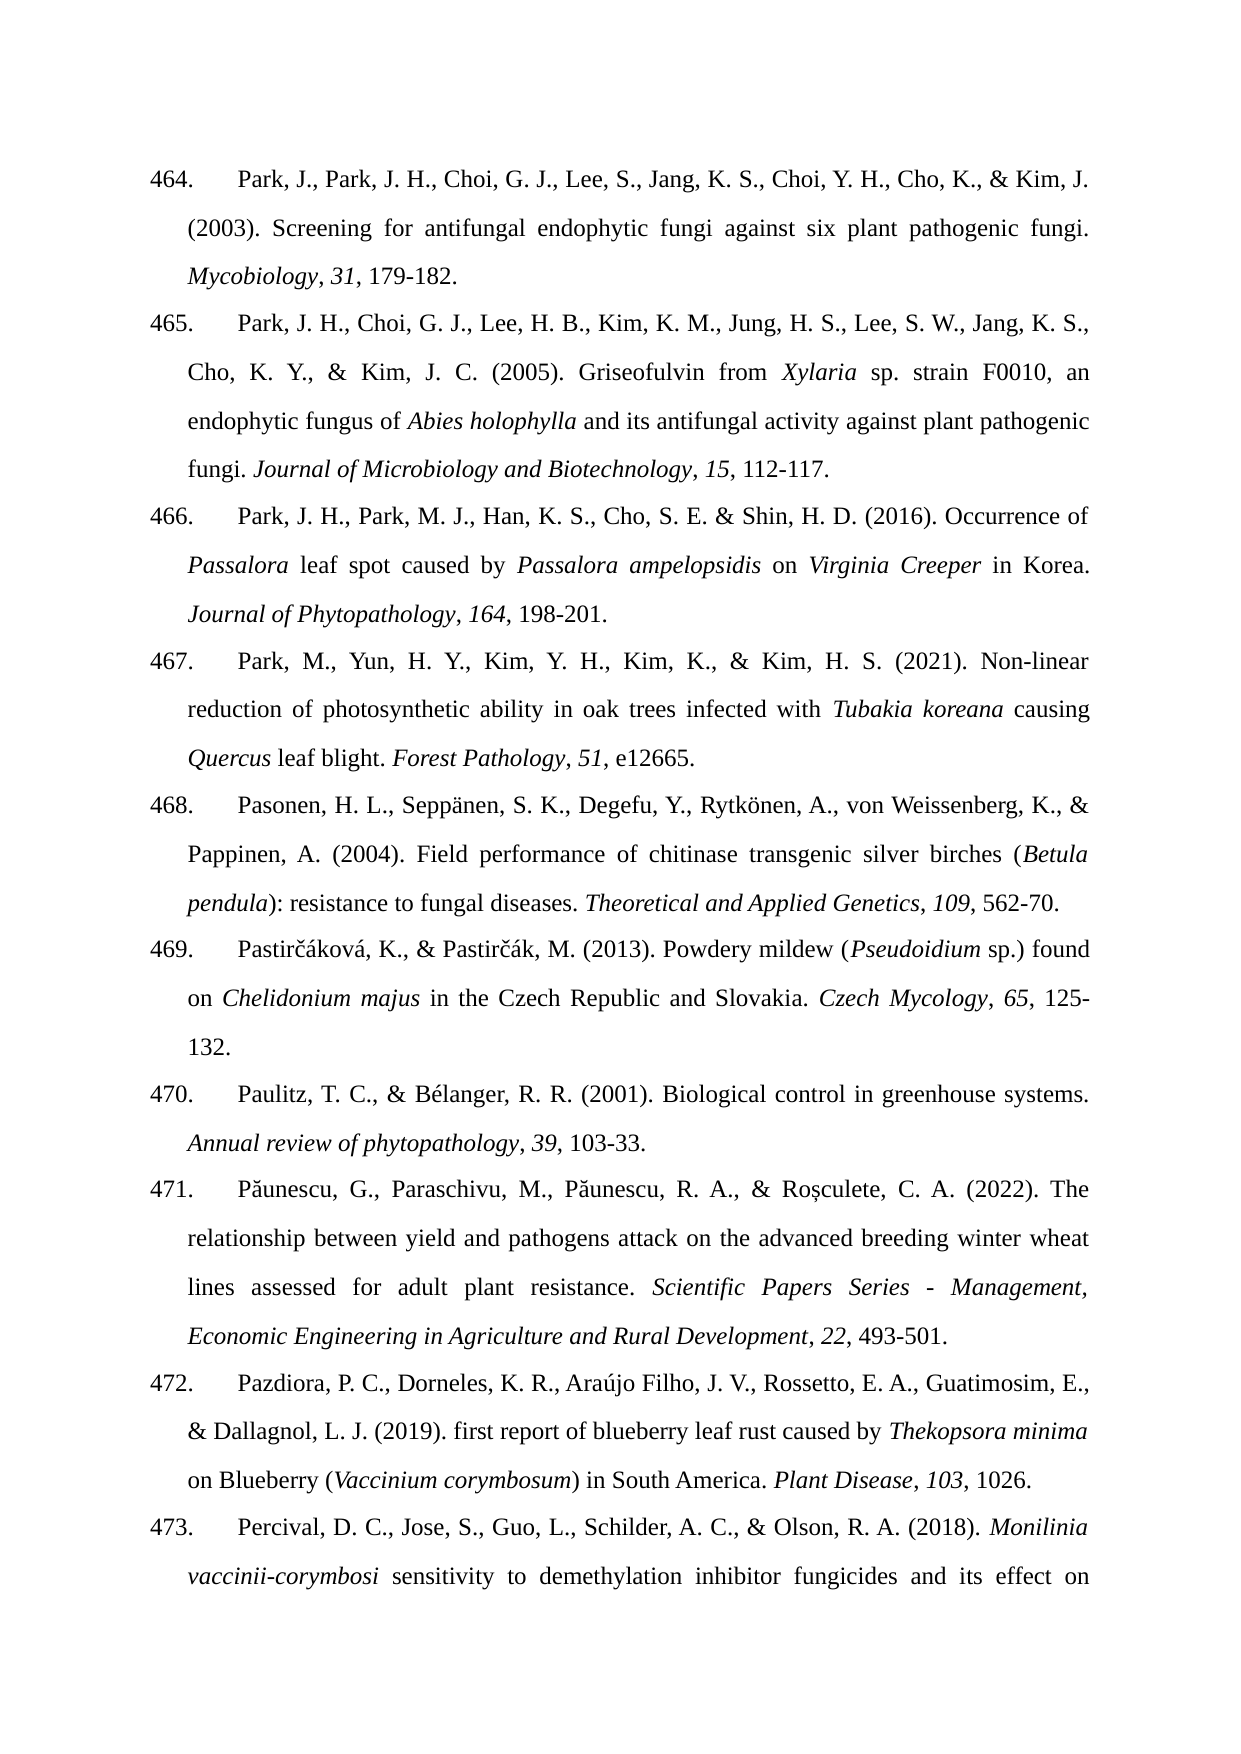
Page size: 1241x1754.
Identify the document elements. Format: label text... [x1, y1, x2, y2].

list Păunescu, G., Paraschivu, M., Păunescu, R. A., & Roșculete, C. A. (2022). The relationship between yield and pathogens attack on the advanced breeding winter wheat lines assessed for adult plant resistance. Scientific Papers Series - Management, Economic Engineering in Agriculture and Rural Development, 22, 493-501. [150, 1173, 1090, 1351]
list Park, J., Park, J. H., Choi, G. J., Lee, S., Jang, K. S., Choi, Y. H., Cho, K., & Kim, J. (2003). Screening for antifungal endophytic fungi against six plant pathogenic fungi. Mycobiology, 31, 179-182. [150, 162, 1090, 292]
list Park, J. H., Park, M. J., Han, K. S., Cho, S. E. & Shin, H. D. (2016). Occurrence of Passalora leaf spot caused by Passalora ampelopsidis on Virginia Creeper in Korea. Journal of Phytopathology, 164, 198-201. [150, 499, 1090, 629]
list Paulitz, T. C., & Bélanger, R. R. (2001). Biological control in greenhouse systems. Annual review of phytopathology, 39, 103-33. [150, 1077, 1090, 1158]
list Park, M., Yun, H. Y., Kim, Y. H., Kim, K., & Kim, H. S. (2021). Non-linear reduction of photosynthetic ability in oak trees infected with Tubakia koreana causing Quercus leaf blight. Forest Pathology, 51, e12665. [150, 644, 1090, 774]
list Pastirčáková, K., & Pastirčák, M. (2013). Powdery mildew (Pseudoidium sp.) found on Chelidonium majus in the Czech Republic and Slovakia. Czech Mycology, 65, 125-132. [150, 933, 1090, 1063]
list Pazdiora, P. C., Dorneles, K. R., Araújo Filho, J. V., Rossetto, E. A., Guatimosim, E., & Dallagnol, L. J. (2019). first report of blueberry leaf rust caused by Thekopsora minima on Blueberry (Vaccinium corymbosum) in South America. Plant Disease, 103, 1026. [150, 1366, 1090, 1496]
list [150, 1510, 1090, 1591]
list Pasonen, H. L., Seppänen, S. K., Degefu, Y., Rytkönen, A., von Weissenberg, K., & Pappinen, A. (2004). Field performance of chitinase transgenic silver birches (Betula pendula): resistance to fungal diseases. Theoretical and Applied Genetics, 109, 562-70. [150, 788, 1090, 918]
list Park, J. H., Choi, G. J., Lee, H. B., Kim, K. M., Jung, H. S., Lee, S. W., Jang, K. S., Cho, K. Y., & Kim, J. C. (2005). Griseofulvin from Xylaria sp. strain F0010, an endophytic fungus of Abies holophylla and its antifungal activity against plant pathogenic fungi. Journal of Microbiology and Biotechnology, 15, 112-117. [150, 306, 1090, 485]
